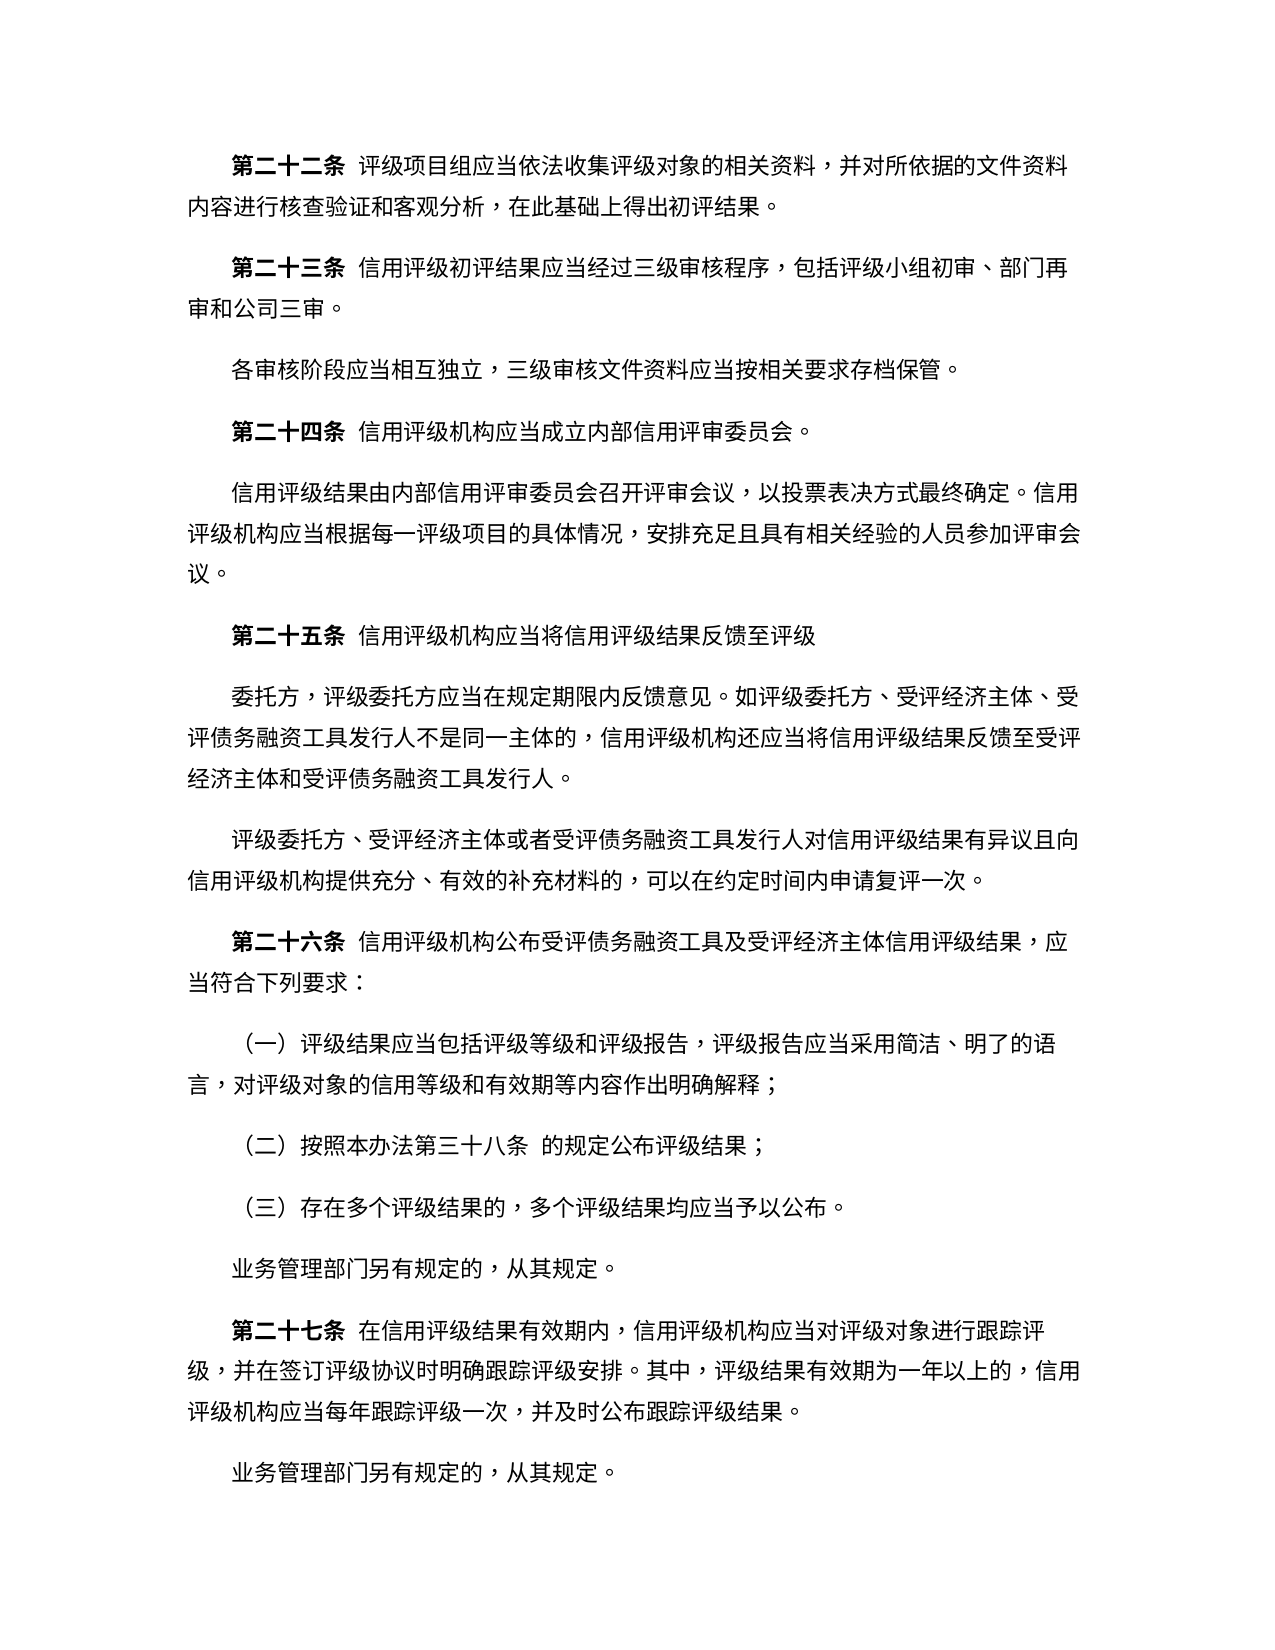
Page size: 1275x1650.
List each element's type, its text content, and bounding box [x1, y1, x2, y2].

text 第二十五条 信用评级机构应当将信用评级结果反馈至评级 [187, 620, 1087, 651]
text 业务管理部门另有规定的，从其规定。 [187, 1457, 1087, 1488]
text 评级委托方、受评经济主体或者受评债务融资工具发行人对信用评级结果有异议且向信用评级机构提供充分、有效的补充材料的，可以在约定时间内申请复评一次。 [187, 824, 1087, 896]
text 第二十六条 信用评级机构公布受评债务融资工具及受评经济主体信用评级结果，应当符合下列要求： [187, 926, 1087, 998]
text 第二十三条 信用评级初评结果应当经过三级审核程序，包括评级小组初审、部门再审和公司三审。 [187, 252, 1087, 324]
text 第二十七条 在信用评级结果有效期内，信用评级机构应当对评级对象进行跟踪评级，并在签订评级协议时明确跟踪评级安排。其中，评级结果有效期为一年以上的，信用评级机构应当每年跟踪评级一次，并及时公布跟踪评级结果。 [187, 1314, 1087, 1427]
text 业务管理部门另有规定的，从其规定。 [187, 1253, 1087, 1284]
text 委托方，评级委托方应当在规定期限内反馈意见。如评级委托方、受评经济主体、受评债务融资工具发行人不是同一主体的，信用评级机构还应当将信用评级结果反馈至受评经济主体和受评债务融资工具发行人。 [187, 681, 1087, 794]
text 第二十四条 信用评级机构应当成立内部信用评审委员会。 [187, 416, 1087, 447]
text （一）评级结果应当包括评级等级和评级报告，评级报告应当采用简洁、明了的语言，对评级对象的信用等级和有效期等内容作出明确解释； [187, 1028, 1087, 1100]
text 第二十二条 评级项目组应当依法收集评级对象的相关资料，并对所依据的文件资料内容进行核查验证和客观分析，在此基础上得出初评结果。 [187, 150, 1087, 222]
text （三）存在多个评级结果的，多个评级结果均应当予以公布。 [187, 1192, 1087, 1223]
text （二）按照本办法第三十八条 的规定公布评级结果； [187, 1130, 1087, 1161]
text 各审核阶段应当相互独立，三级审核文件资料应当按相关要求存档保管。 [187, 354, 1087, 385]
text 信用评级结果由内部信用评审委员会召开评审会议，以投票表决方式最终确定。信用评级机构应当根据每一评级项目的具体情况，安排充足且具有相关经验的人员参加评审会议。 [187, 477, 1087, 589]
